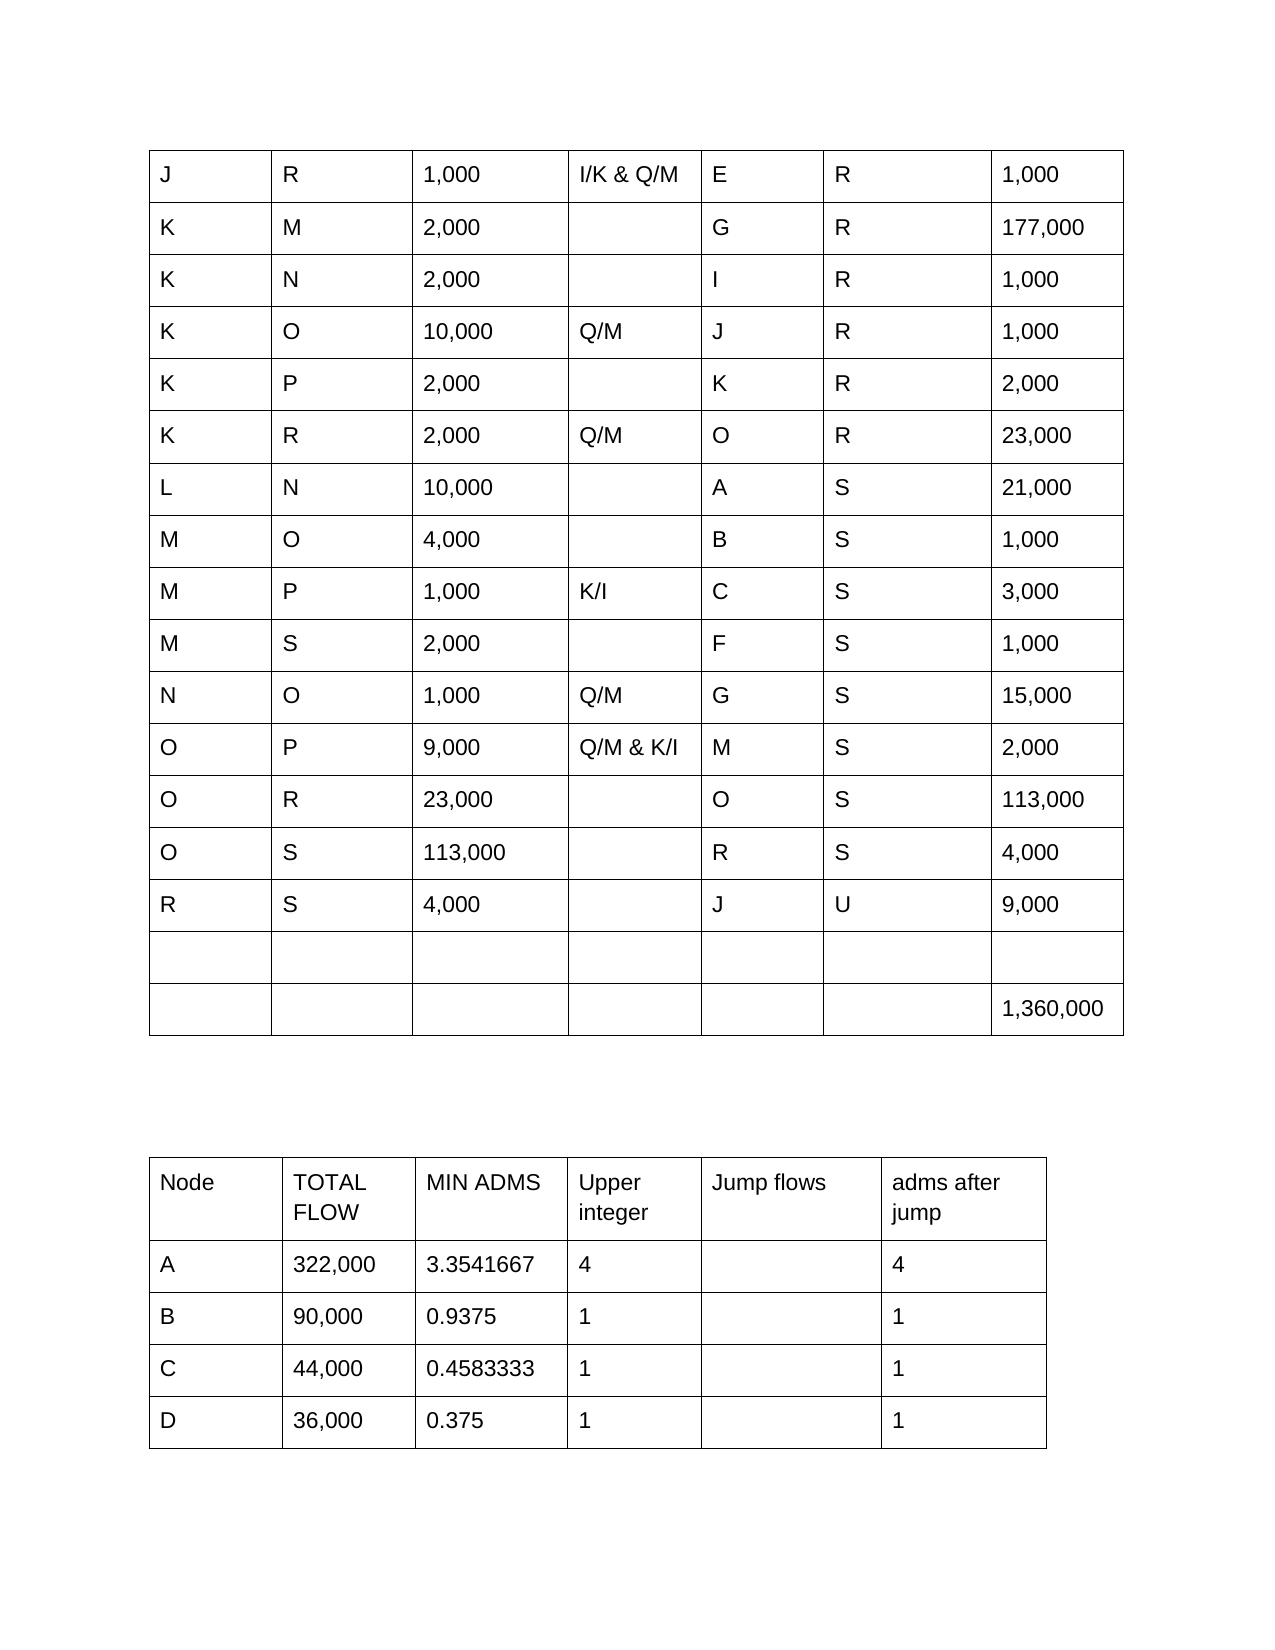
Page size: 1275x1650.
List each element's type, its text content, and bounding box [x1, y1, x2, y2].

table_cell O [272, 672, 412, 723]
table_cell 1 [882, 1293, 1046, 1344]
table_cell 113,000 [992, 776, 1123, 827]
table_cell Q/M [569, 307, 701, 358]
table_cell 2,000 [992, 724, 1123, 775]
table_header TOTAL FLOW [283, 1158, 415, 1239]
table_cell U [824, 880, 991, 931]
table_cell P [272, 568, 412, 619]
table_cell [569, 984, 701, 1035]
table_cell 10,000 [413, 307, 568, 358]
table_cell R [702, 828, 823, 879]
table_cell S [272, 828, 412, 879]
table_cell B [702, 516, 823, 567]
table_cell O [150, 828, 271, 879]
table_cell S [824, 672, 991, 723]
table_cell R [824, 359, 991, 410]
table_cell R [272, 776, 412, 827]
table_cell L [150, 464, 271, 514]
table_cell K/I [569, 568, 701, 619]
table_cell N [150, 672, 271, 723]
table_cell 322,000 [283, 1241, 415, 1292]
table_cell O [702, 776, 823, 827]
table_cell K [702, 359, 823, 410]
table_cell [569, 828, 701, 879]
table_cell S [824, 568, 991, 619]
table_cell K [150, 359, 271, 410]
table_cell [413, 932, 568, 983]
table_cell 90,000 [283, 1293, 415, 1344]
table_cell [569, 620, 701, 671]
table_cell M [150, 516, 271, 567]
table_cell C [150, 1345, 282, 1396]
table_cell J [702, 307, 823, 358]
table_cell B [150, 1293, 282, 1344]
table_cell [272, 932, 412, 983]
table_cell 1,000 [992, 307, 1123, 358]
table_cell N [272, 255, 412, 306]
table_cell [413, 984, 568, 1035]
table_cell 44,000 [283, 1345, 415, 1396]
table_cell P [272, 359, 412, 410]
table_cell 9,000 [413, 724, 568, 775]
table_cell [569, 464, 701, 514]
table_cell R [824, 307, 991, 358]
table_cell [824, 984, 991, 1035]
table_cell R [824, 203, 991, 254]
table_cell S [272, 620, 412, 671]
table_cell C [702, 568, 823, 619]
table_cell 3,000 [992, 568, 1123, 619]
table_cell K [150, 203, 271, 254]
table_cell O [702, 411, 823, 462]
table_cell 0.9375 [416, 1293, 567, 1344]
table_cell M [272, 203, 412, 254]
table_cell [150, 984, 271, 1035]
table_cell 2,000 [413, 359, 568, 410]
table_cell 4,000 [413, 516, 568, 567]
table_cell 15,000 [992, 672, 1123, 723]
table_cell 2,000 [413, 411, 568, 462]
table_cell I [702, 255, 823, 306]
table_cell Q/M [569, 672, 701, 723]
table_cell 2,000 [992, 359, 1123, 410]
table_cell [992, 932, 1123, 983]
table_cell 1,360,000 [992, 984, 1123, 1035]
table_cell [824, 932, 991, 983]
table_cell S [824, 828, 991, 879]
table_cell M [150, 568, 271, 619]
table_cell [702, 1241, 881, 1292]
table_cell S [272, 880, 412, 931]
table_cell 1,000 [413, 568, 568, 619]
table_cell I/K & Q/M [569, 151, 701, 202]
table_cell 1 [568, 1293, 701, 1344]
table_cell 1,000 [413, 151, 568, 202]
table_cell 1,000 [992, 151, 1123, 202]
table_cell [569, 203, 701, 254]
table_cell S [824, 724, 991, 775]
table_cell 113,000 [413, 828, 568, 879]
table_cell 1 [882, 1397, 1046, 1448]
table_cell N [272, 464, 412, 514]
table_cell 2,000 [413, 203, 568, 254]
table_cell P [272, 724, 412, 775]
table_cell K [150, 255, 271, 306]
table_cell Q/M [569, 411, 701, 462]
table_cell [702, 984, 823, 1035]
table_cell G [702, 203, 823, 254]
table_cell 4,000 [413, 880, 568, 931]
table_cell K [150, 411, 271, 462]
table_header Node [150, 1158, 282, 1239]
table_cell 0.4583333 [416, 1345, 567, 1396]
table_cell O [272, 516, 412, 567]
table_cell [702, 1293, 881, 1344]
table_cell [569, 880, 701, 931]
table_cell 1 [568, 1345, 701, 1396]
table_cell R [824, 411, 991, 462]
table_cell [702, 932, 823, 983]
table_cell R [272, 151, 412, 202]
table_cell R [824, 255, 991, 306]
table_header MIN ADMS [416, 1158, 567, 1239]
table_cell 1 [568, 1397, 701, 1448]
table_cell [569, 932, 701, 983]
table_cell K [150, 307, 271, 358]
table_cell 1,000 [992, 620, 1123, 671]
table_cell 23,000 [992, 411, 1123, 462]
table_cell R [150, 880, 271, 931]
table_cell 1,000 [413, 672, 568, 723]
table_cell E [702, 151, 823, 202]
table_cell [702, 1397, 881, 1448]
table_cell Q/M & K/I [569, 724, 701, 775]
table_cell [272, 984, 412, 1035]
table_cell 9,000 [992, 880, 1123, 931]
table_cell [569, 359, 701, 410]
table_cell A [702, 464, 823, 514]
table_cell 4,000 [992, 828, 1123, 879]
table_cell 177,000 [992, 203, 1123, 254]
table_cell [569, 516, 701, 567]
table_cell [702, 1345, 881, 1396]
table_cell M [150, 620, 271, 671]
table_cell 1 [882, 1345, 1046, 1396]
table_cell F [702, 620, 823, 671]
table_cell R [272, 411, 412, 462]
table_cell S [824, 776, 991, 827]
table_cell S [824, 620, 991, 671]
table_cell 1,000 [992, 516, 1123, 567]
table_cell 2,000 [413, 255, 568, 306]
table_cell 1,000 [992, 255, 1123, 306]
table_cell M [702, 724, 823, 775]
table_cell 0.375 [416, 1397, 567, 1448]
table_cell 36,000 [283, 1397, 415, 1448]
table_cell 4 [568, 1241, 701, 1292]
table_cell J [702, 880, 823, 931]
table_cell [569, 255, 701, 306]
table_cell S [824, 516, 991, 567]
table_header Upper integer [568, 1158, 701, 1239]
table_cell 23,000 [413, 776, 568, 827]
table_cell [569, 776, 701, 827]
table_cell 21,000 [992, 464, 1123, 514]
table_cell J [150, 151, 271, 202]
table_cell [150, 932, 271, 983]
table_cell 2,000 [413, 620, 568, 671]
table_cell O [150, 776, 271, 827]
table_cell 4 [882, 1241, 1046, 1292]
table_cell A [150, 1241, 282, 1292]
table_cell D [150, 1397, 282, 1448]
table_header Jump flows [702, 1158, 881, 1239]
table_cell O [150, 724, 271, 775]
table_cell S [824, 464, 991, 514]
table_cell O [272, 307, 412, 358]
table_cell G [702, 672, 823, 723]
table_cell R [824, 151, 991, 202]
table_cell 10,000 [413, 464, 568, 514]
table_cell 3.3541667 [416, 1241, 567, 1292]
table_header adms after jump [882, 1158, 1046, 1239]
